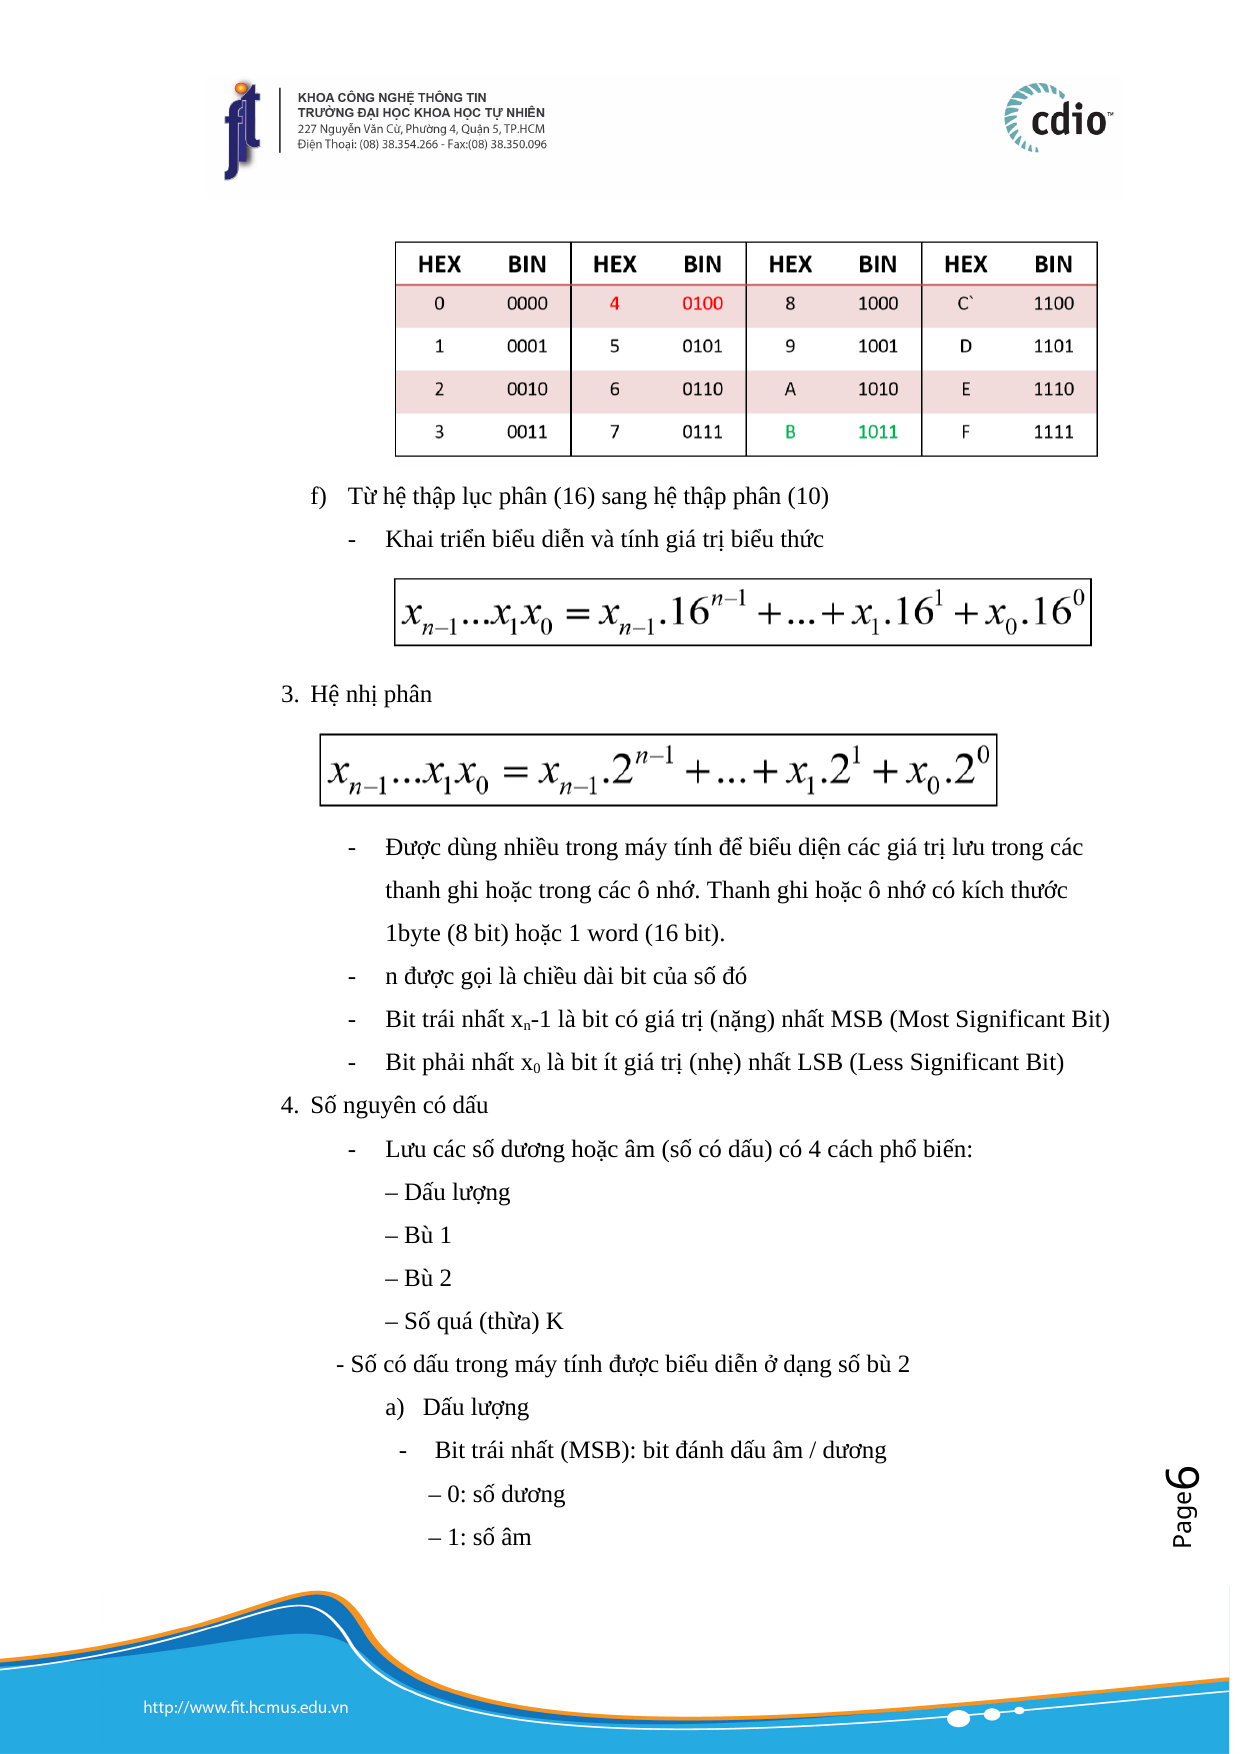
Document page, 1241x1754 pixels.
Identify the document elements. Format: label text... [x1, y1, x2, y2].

list Hệ nhị phân [281, 679, 1122, 707]
list – Bù 1 [385, 1220, 1122, 1249]
picture [385, 567, 1103, 665]
list Dấu lượng [385, 1392, 1122, 1421]
list – 1: số âm [428, 1522, 1122, 1551]
picture [206, 75, 1123, 199]
picture [0, 1587, 1241, 1754]
list Bit phải nhất x0 là bit ít giá trị (nhẹ) nhất LSB (Less Significant Bit) [348, 1047, 1122, 1076]
list Bit trái nhất (MSB): bit đánh dấu âm / dương [399, 1436, 1122, 1464]
list Bit trái nhất xn-1 là bit có giá trị (nặng) nhất MSB (Most Significant Bit) [348, 1004, 1122, 1033]
picture [385, 226, 1107, 467]
picture [310, 721, 1012, 818]
list Khai triển biểu diễn và tính giá trị biểu thức [348, 524, 1122, 553]
list Lưu các số dương hoặc âm (số có dấu) có 4 cách phổ biến: [348, 1134, 1122, 1162]
list – Dấu lượng [385, 1177, 1122, 1206]
list – Bù 2 [385, 1263, 1122, 1292]
list Từ hệ thập lục phân (16) sang hệ thập phân (10) [310, 481, 1122, 510]
list Được dùng nhiều trong máy tính để biểu diện các giá trị lưu trong các thanh ghi hoặc trong các ô nhớ. Thanh ghi hoặc ô nhớ có kích thước 1byte (8 bit) hoặc 1 word (16 bit). [348, 832, 1122, 947]
list n được gọi là chiều dài bit của số đó [348, 961, 1122, 990]
list Số nguyên có dấu [281, 1091, 1122, 1119]
list – 0: số dương [428, 1479, 1122, 1507]
list – Số quá (thừa) K [385, 1306, 1122, 1335]
list  - Số có dấu trong máy tính được biểu diễn ở dạng số bù 2 [310, 1349, 1122, 1378]
